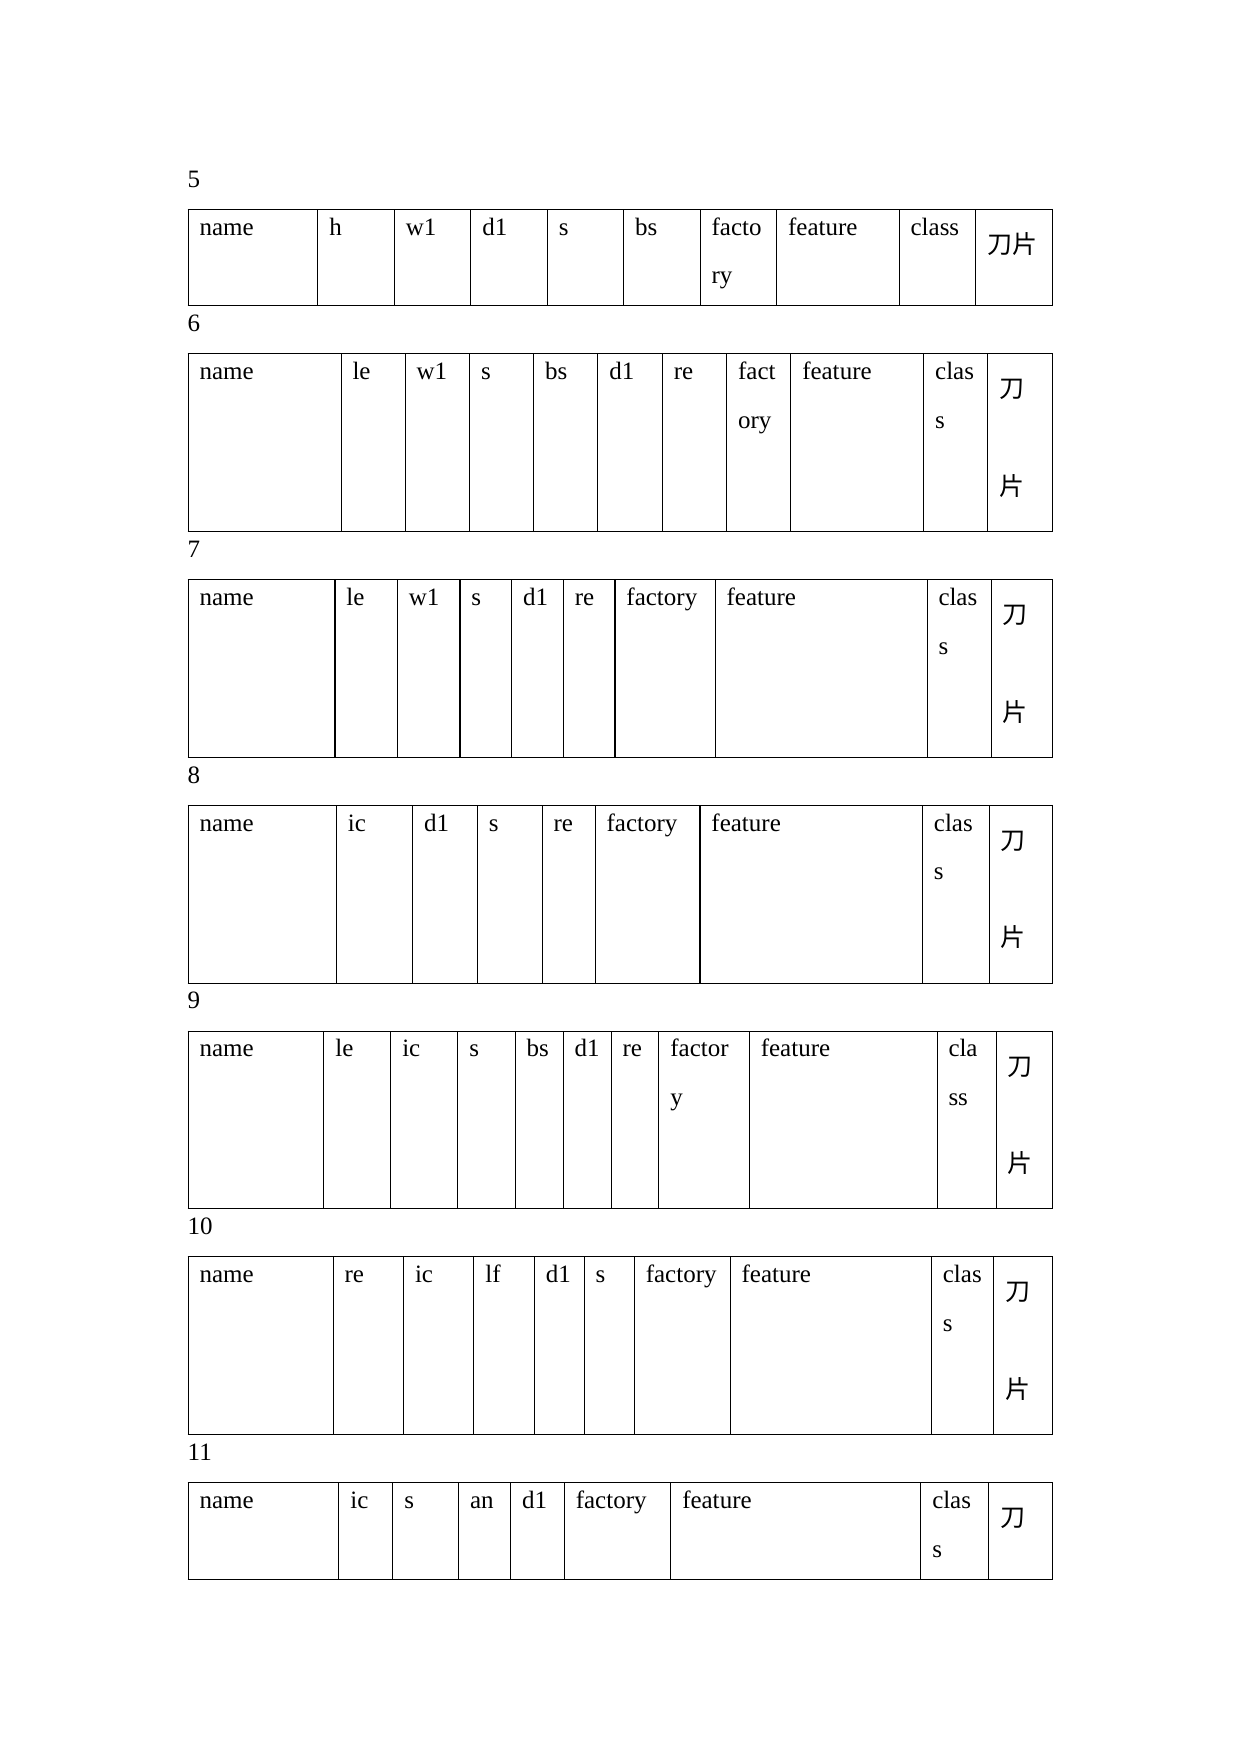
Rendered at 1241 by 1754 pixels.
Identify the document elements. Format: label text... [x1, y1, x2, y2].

table_header le [342, 354, 405, 531]
table_header d1 [471, 210, 547, 305]
table_header feature [671, 1483, 920, 1578]
table_header an [459, 1483, 510, 1578]
table_header class [924, 354, 987, 531]
table_header bs [516, 1032, 563, 1208]
table_header re [663, 354, 726, 531]
text 10 [187, 1209, 1053, 1242]
table_header ic [391, 1032, 457, 1208]
table_header name [189, 1483, 338, 1578]
table_header s [478, 806, 542, 983]
text 9 [187, 984, 1053, 1016]
text 11 [187, 1435, 1053, 1468]
table_header factory [616, 580, 715, 757]
table_header name [189, 580, 334, 757]
table_header name [189, 210, 317, 305]
table_header d1 [535, 1257, 584, 1434]
table_header le [324, 1032, 390, 1208]
table_header 刀片 [988, 354, 1052, 531]
table_header class [900, 210, 975, 305]
table_header feature [791, 354, 923, 531]
table_header class [932, 1257, 993, 1434]
table_header d1 [511, 1483, 564, 1578]
text 8 [187, 758, 1053, 790]
table_header feature [701, 806, 922, 983]
table_header 刀片 [994, 1257, 1052, 1434]
text 6 [187, 306, 1053, 339]
table_header d1 [413, 806, 477, 983]
text 5 [187, 162, 1053, 194]
table_header s [458, 1032, 515, 1208]
table_header s [393, 1483, 458, 1578]
table_header w1 [395, 210, 470, 305]
table_header bs [534, 354, 597, 531]
table_header s [470, 354, 533, 531]
table_header feature [750, 1032, 937, 1208]
table_header s [585, 1257, 634, 1434]
table_header name [189, 1257, 333, 1434]
table_header 刀片 [997, 1032, 1052, 1208]
table_header re [543, 806, 595, 983]
table_header factory [635, 1257, 730, 1434]
table_header 刀片 [992, 580, 1052, 757]
table_header factory [701, 210, 776, 305]
table_header ic [339, 1483, 392, 1578]
table_header w1 [398, 580, 459, 757]
table_header factory [659, 1032, 749, 1208]
table_header bs [624, 210, 700, 305]
table_header re [612, 1032, 658, 1208]
table_header h [318, 210, 394, 305]
table_header w1 [406, 354, 469, 531]
table_header class [928, 580, 991, 757]
table_header name [189, 354, 341, 531]
table_header name [189, 1032, 323, 1208]
table_header d1 [564, 1032, 611, 1208]
table_header ic [337, 806, 412, 983]
table_header d1 [598, 354, 662, 531]
table_header class [938, 1032, 996, 1208]
table_header le [336, 580, 397, 757]
table_header d1 [512, 580, 563, 757]
table_header re [564, 580, 614, 757]
table_header factory [727, 354, 790, 531]
table_header factory [596, 806, 699, 983]
text 7 [187, 532, 1053, 565]
table_header re [334, 1257, 403, 1434]
table_header feature [731, 1257, 931, 1434]
table_header s [548, 210, 623, 305]
table_header s [461, 580, 511, 757]
table_header class [921, 1483, 988, 1578]
table_header 刀片 [989, 1483, 1052, 1578]
table_header 刀片 [976, 210, 1052, 305]
table_header factory [565, 1483, 670, 1578]
table_header ic [404, 1257, 473, 1434]
table_header 刀片 [990, 806, 1052, 983]
table_header feature [777, 210, 899, 305]
table_header feature [716, 580, 927, 757]
table_header class [923, 806, 989, 983]
table_header name [189, 806, 336, 983]
table_header lf [474, 1257, 534, 1434]
